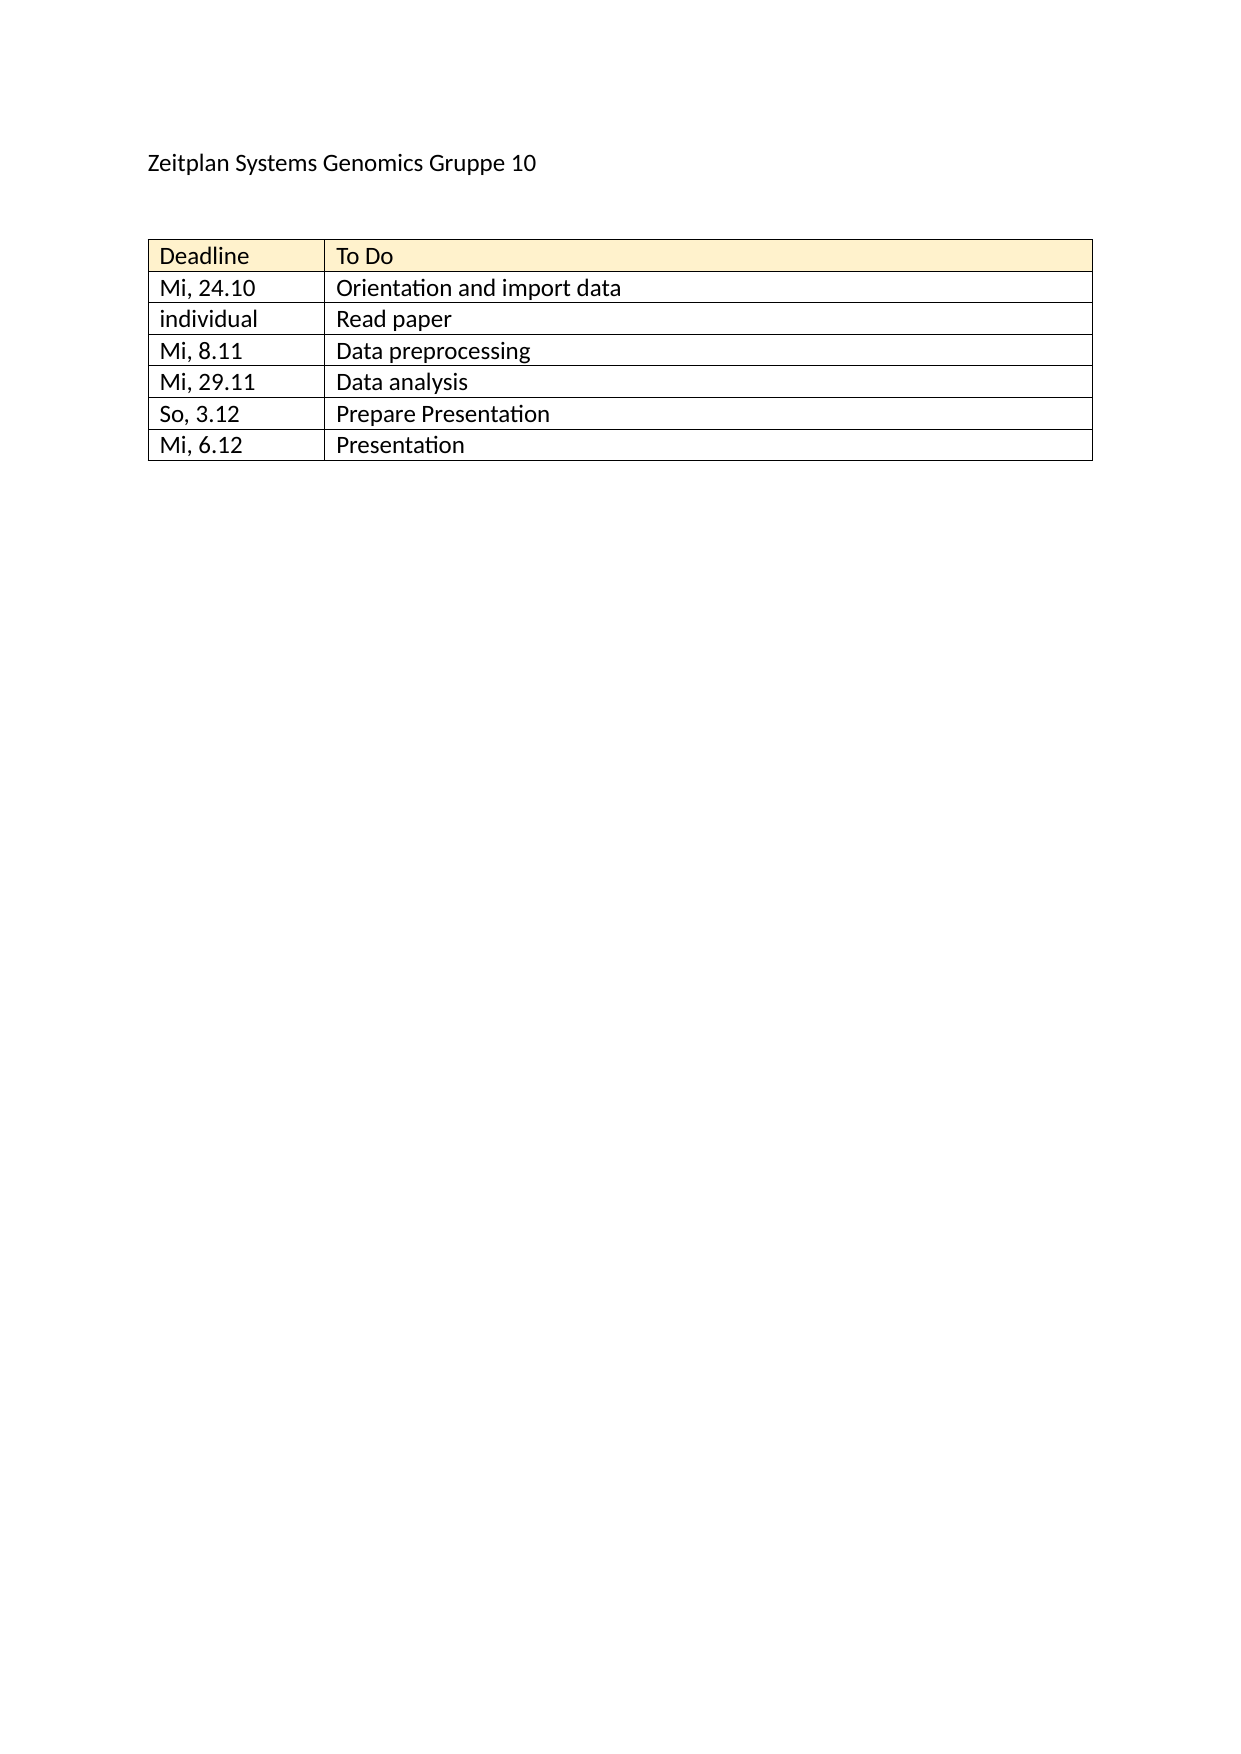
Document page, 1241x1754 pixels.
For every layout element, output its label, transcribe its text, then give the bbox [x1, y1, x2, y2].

table_cell Read paper [325, 303, 1092, 334]
table_cell Mi, 29.11 [149, 366, 324, 397]
table_cell Data analysis [325, 366, 1092, 397]
table_cell Mi, 24.10 [149, 272, 324, 302]
table_cell Mi, 8.11 [149, 335, 324, 365]
table_cell Data preprocessing [325, 335, 1092, 365]
table_header To Do [325, 240, 1092, 271]
table_cell Prepare Presentation [325, 398, 1092, 428]
table_header Deadline [149, 240, 324, 271]
text Zeitplan Systems Genomics Gruppe 10 [148, 148, 1093, 178]
table_cell So, 3.12 [149, 398, 324, 428]
table_cell Mi, 6.12 [149, 430, 324, 460]
table_cell individual [149, 303, 324, 334]
table_cell Orientation and import data [325, 272, 1092, 302]
table_cell Presentation [325, 430, 1092, 460]
